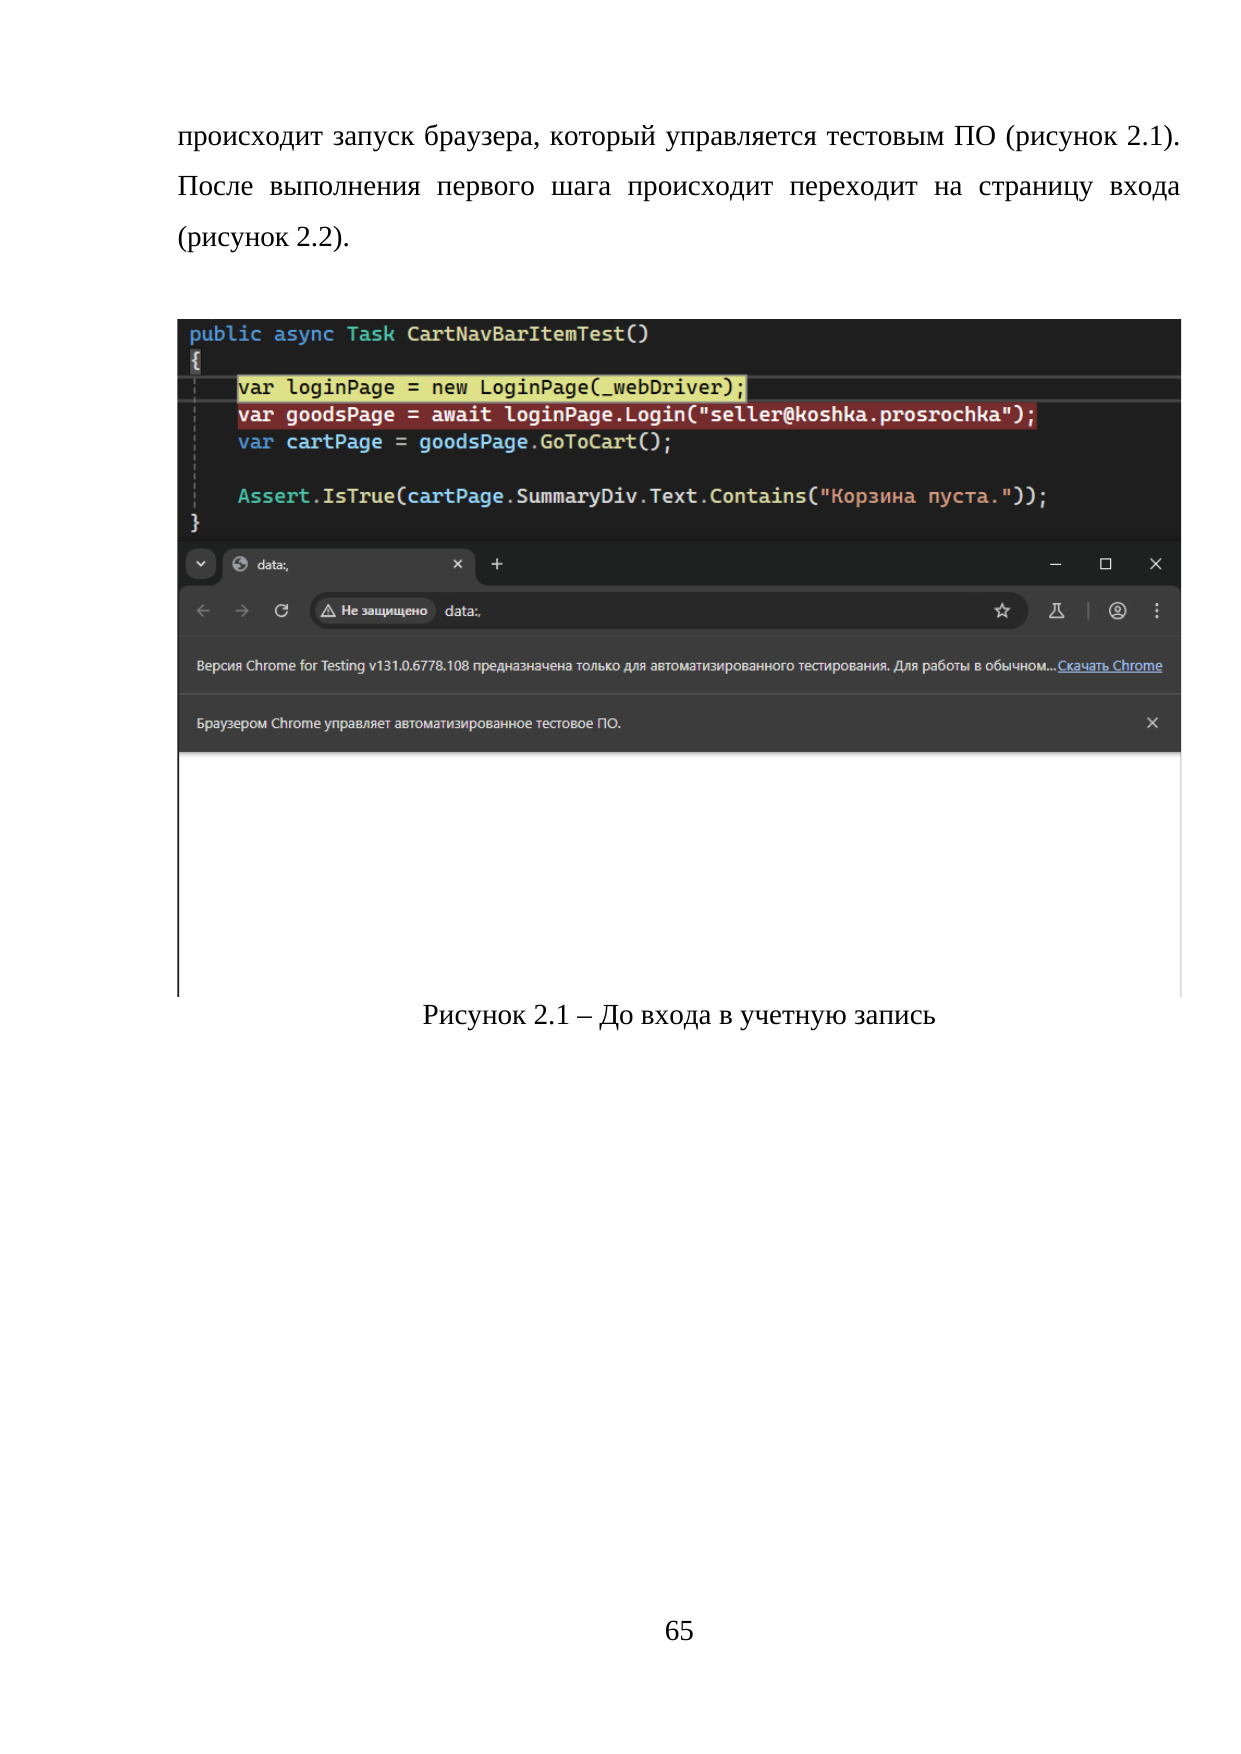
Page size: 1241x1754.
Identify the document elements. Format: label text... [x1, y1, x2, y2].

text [177, 118, 1181, 252]
picture [177, 319, 1182, 997]
text Рисунок 2.1 – До входа в учетную запись [177, 997, 1181, 1031]
